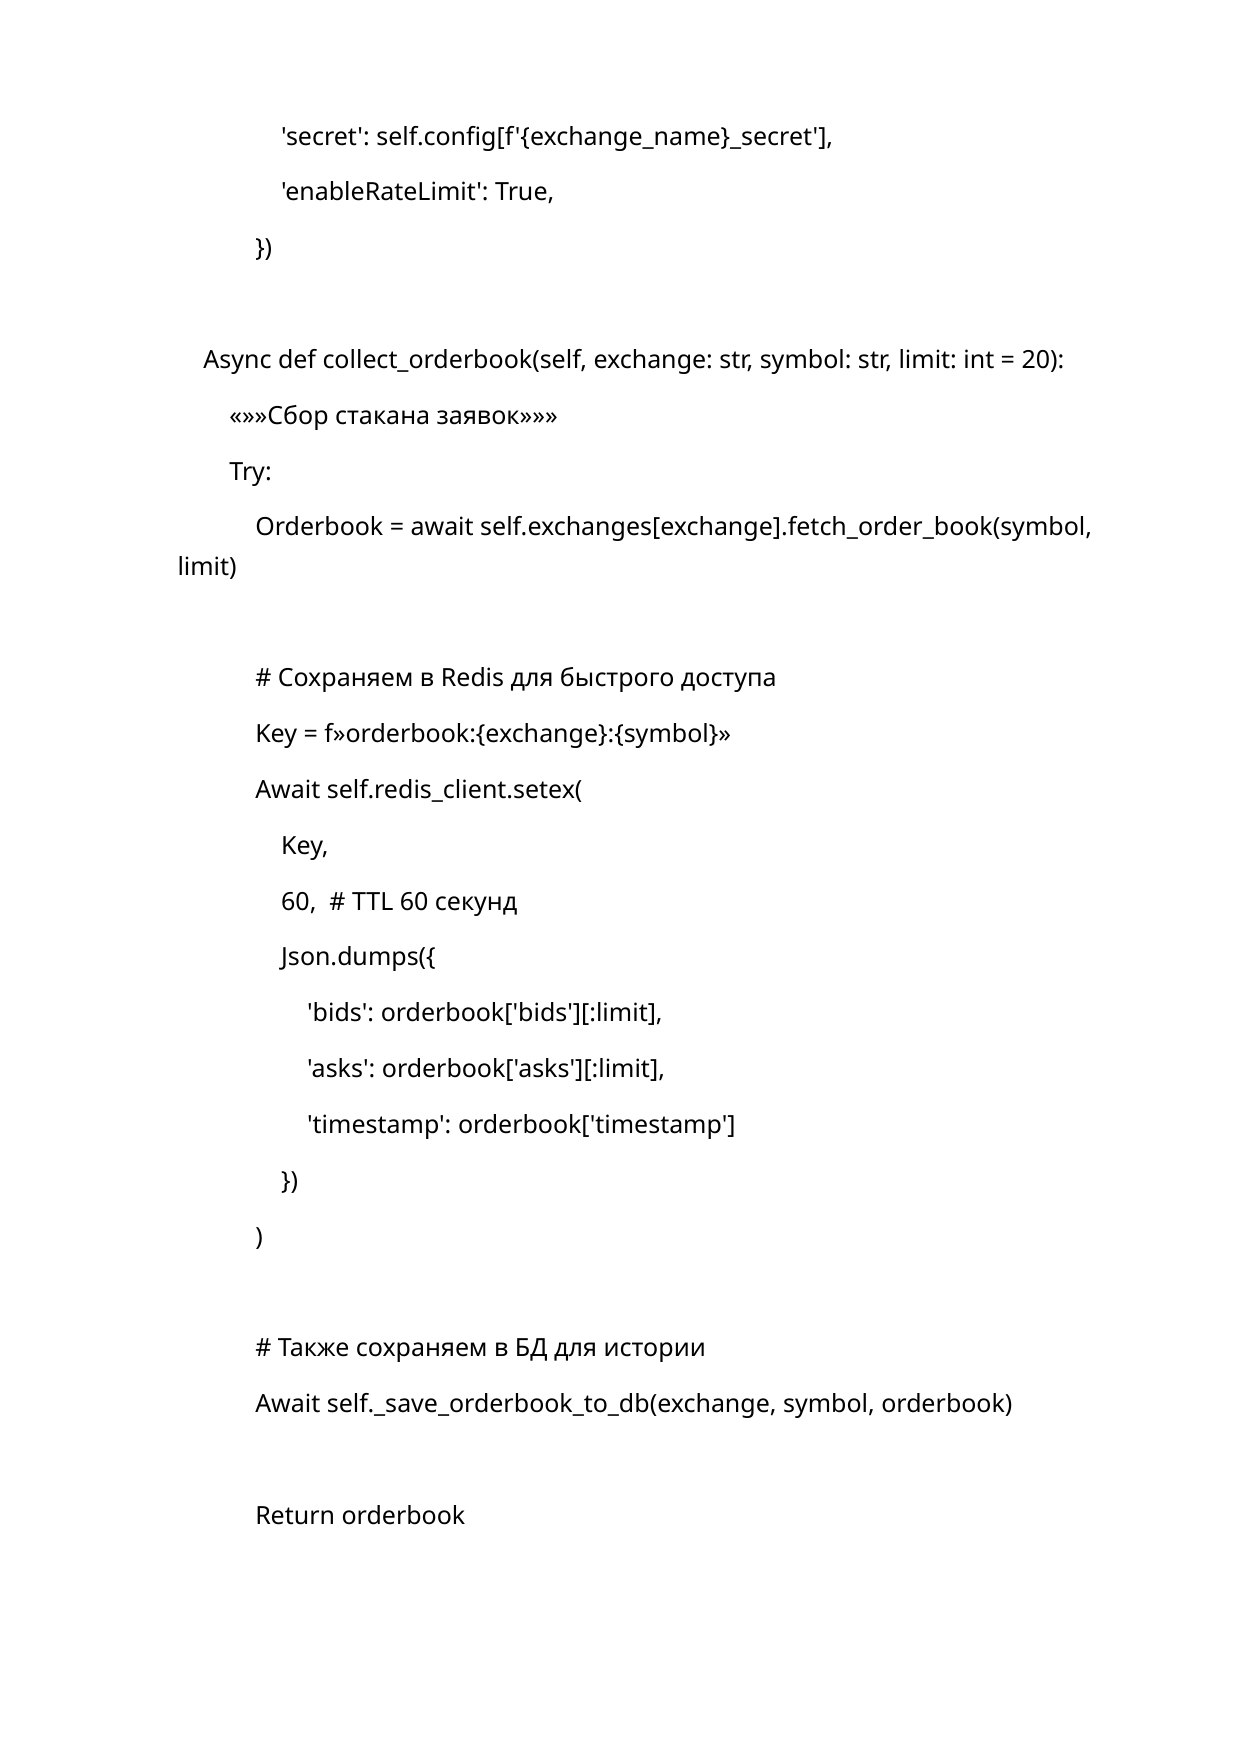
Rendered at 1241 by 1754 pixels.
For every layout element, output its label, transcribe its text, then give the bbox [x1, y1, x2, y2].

text # Сохраняем в Redis для быстрого доступа [177, 660, 1152, 694]
text Return orderbook [177, 1497, 1152, 1531]
text Try: [177, 453, 1152, 487]
text Await self.redis_client.setex( [177, 771, 1152, 806]
text }) [177, 1162, 1152, 1196]
text «»»Сбор стакана заявок»»» [177, 397, 1152, 431]
text 'asks': orderbook['asks'][:limit], [177, 1051, 1152, 1085]
text Key, [177, 827, 1152, 861]
text ) [177, 1218, 1152, 1252]
text Key = f»orderbook:{exchange}:{symbol}» [177, 716, 1152, 750]
text 60, # TTL 60 секунд [177, 883, 1152, 917]
text 'timestamp': orderbook['timestamp'] [177, 1106, 1152, 1141]
text }) [177, 230, 1152, 264]
text Orderbook = await self.exchanges[exchange].fetch_order_book(symbol, limit) [177, 509, 1152, 582]
text Async def collect_orderbook(self, exchange: str, symbol: str, limit: int = 20): [177, 341, 1152, 376]
text Json.dumps({ [177, 939, 1152, 973]
text 'secret': self.config[f'{exchange_name}_secret'], [177, 118, 1152, 152]
text Await self._save_orderbook_to_db(exchange, symbol, orderbook) [177, 1386, 1152, 1420]
text # Также сохраняем в БД для истории [177, 1330, 1152, 1364]
text 'enableRateLimit': True, [177, 174, 1152, 208]
text 'bids': orderbook['bids'][:limit], [177, 995, 1152, 1029]
